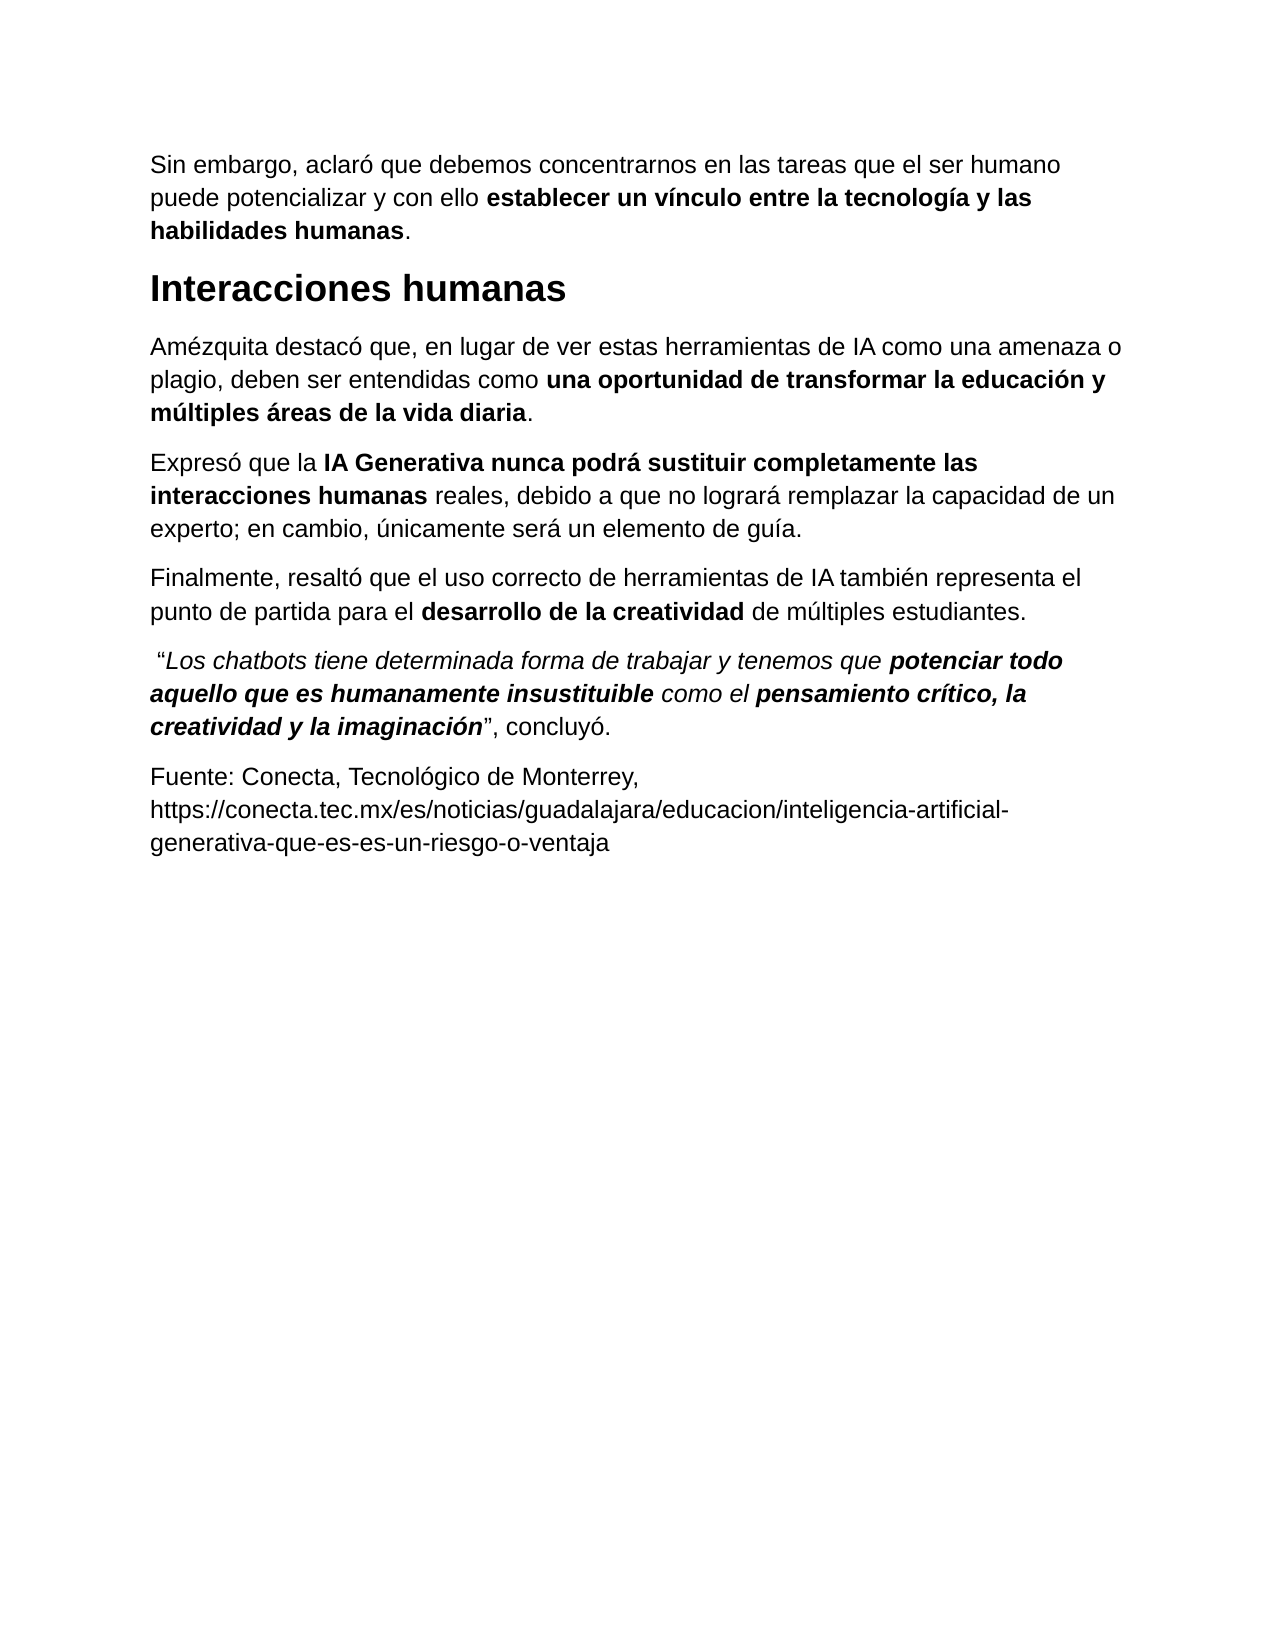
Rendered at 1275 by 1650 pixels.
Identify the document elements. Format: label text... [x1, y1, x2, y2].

text Fuente: Conecta, Tecnológico de Monterrey, https://conecta.tec.mx/es/noticias/guadalajara/educacion/inteligencia-artificial-generativa-que-es-es-un-riesgo-o-ventaja [150, 762, 1125, 857]
text Sin embargo, aclaró que debemos concentrarnos en las tareas que el ser humano puede potencializar y con ello establecer un vínculo entre la tecnología y las habilidades humanas. [150, 150, 1125, 245]
text Amézquita destacó que, en lugar de ver estas herramientas de IA como una amenaza o plagio, deben ser entendidas como una oportunidad de transformar la educación y múltiples áreas de la vida diaria. [150, 332, 1125, 427]
text Finalmente, resaltó que el uso correcto de herramientas de IA también representa el punto de partida para el desarrollo de la creatividad de múltiples estudiantes. [150, 563, 1125, 625]
text Interacciones humanas [150, 266, 1125, 309]
text “Los chatbots tiene determinada forma de trabajar y tenemos que potenciar todo aquello que es humanamente insustituible como el pensamiento crítico, la creatividad y la imaginación”, concluyó. [150, 646, 1125, 741]
text Expresó que la IA Generativa nunca podrá sustituir completamente las interacciones humanas reales, debido a que no logrará remplazar la capacidad de un experto; en cambio, únicamente será un elemento de guía. [150, 448, 1125, 542]
